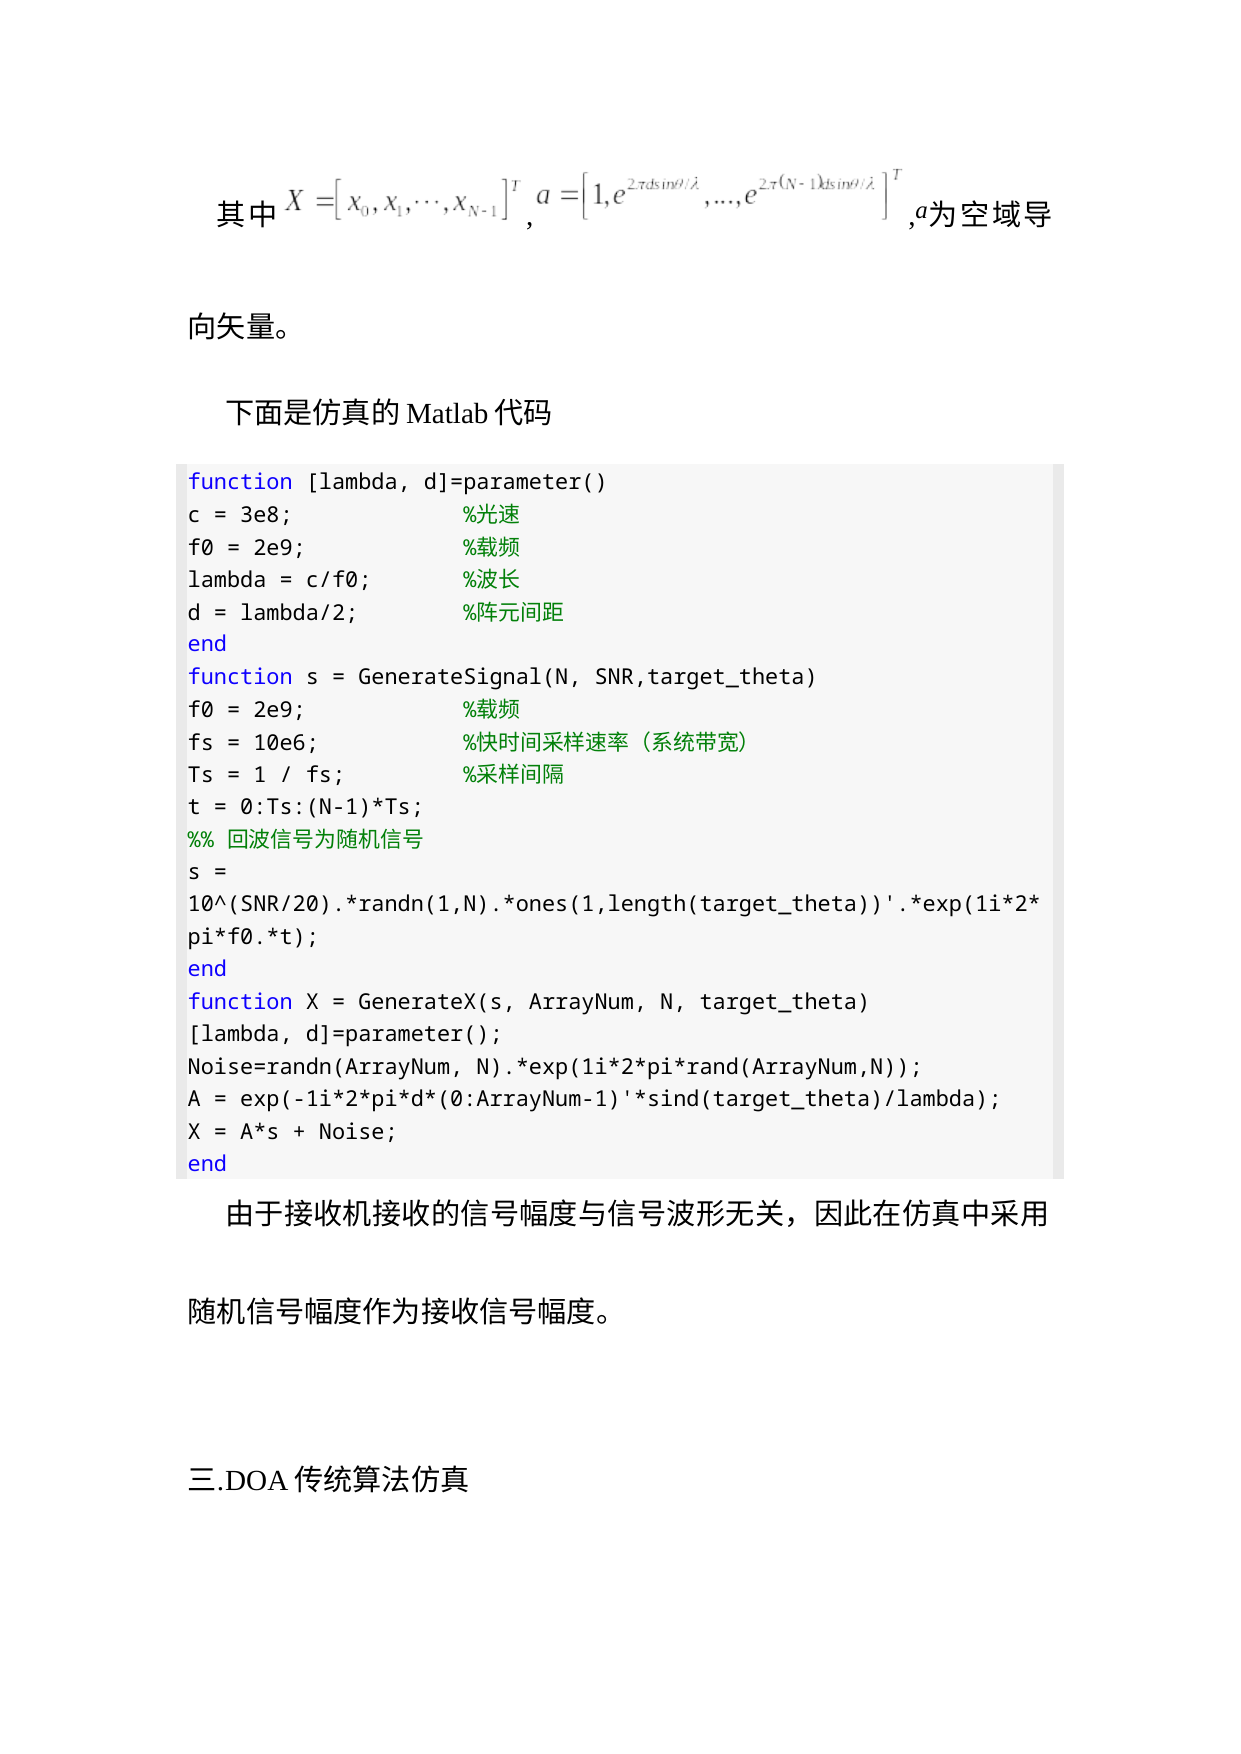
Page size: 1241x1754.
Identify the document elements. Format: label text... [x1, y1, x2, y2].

text 其中,,为空域导向矢量。 [187, 162, 1053, 357]
text 下面是仿真的Matlab代码 [187, 378, 1053, 443]
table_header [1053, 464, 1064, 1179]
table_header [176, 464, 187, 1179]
list DOA传统算法仿真 [187, 1445, 1053, 1510]
text 由于接收机接收的信号幅度与信号波形无关，因此在仿真中采用随机信号幅度作为接收信号幅度。 [187, 1179, 1053, 1342]
